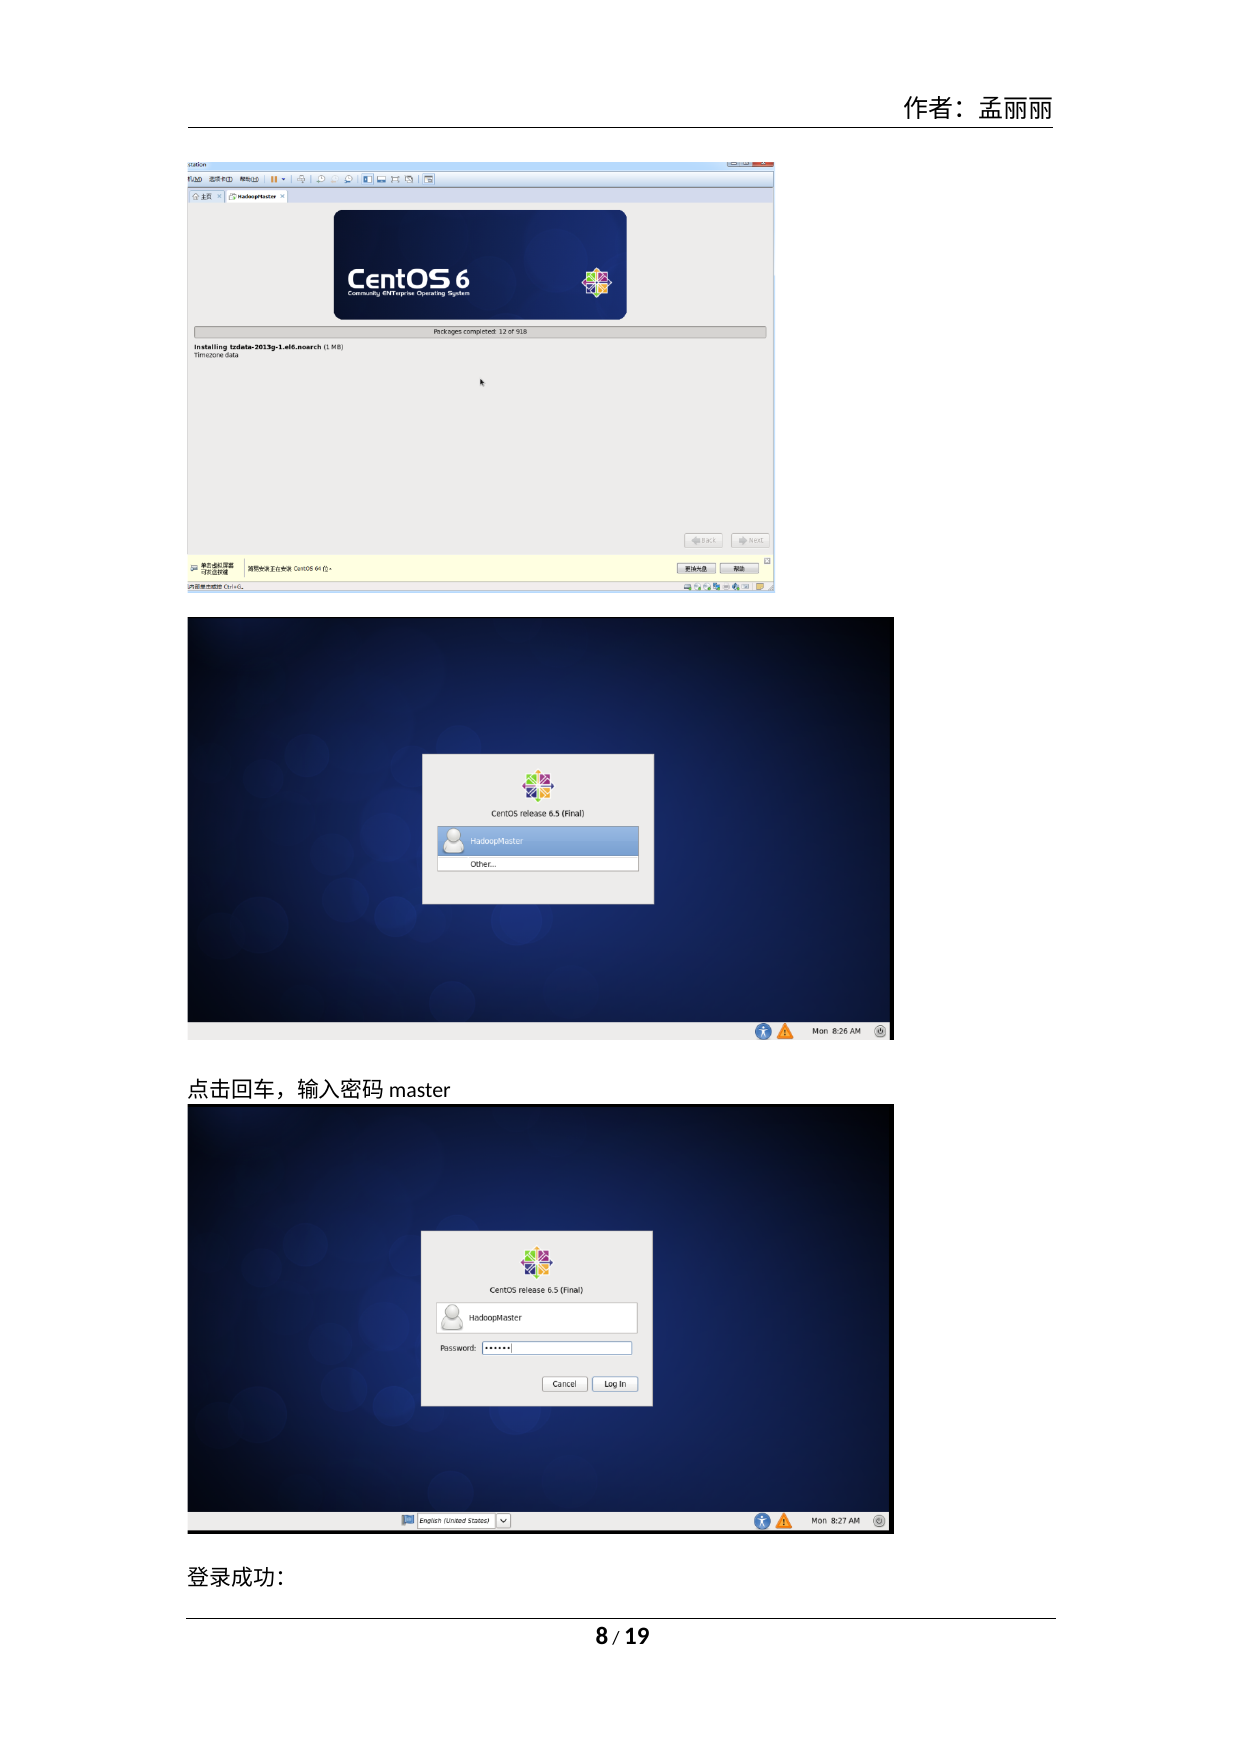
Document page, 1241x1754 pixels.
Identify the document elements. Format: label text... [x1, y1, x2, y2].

text 登录成功： [187, 1559, 1053, 1592]
picture [187, 617, 894, 1040]
picture [187, 1104, 894, 1534]
picture [187, 162, 775, 593]
text 点击回车，输入密码master [187, 1072, 1053, 1104]
